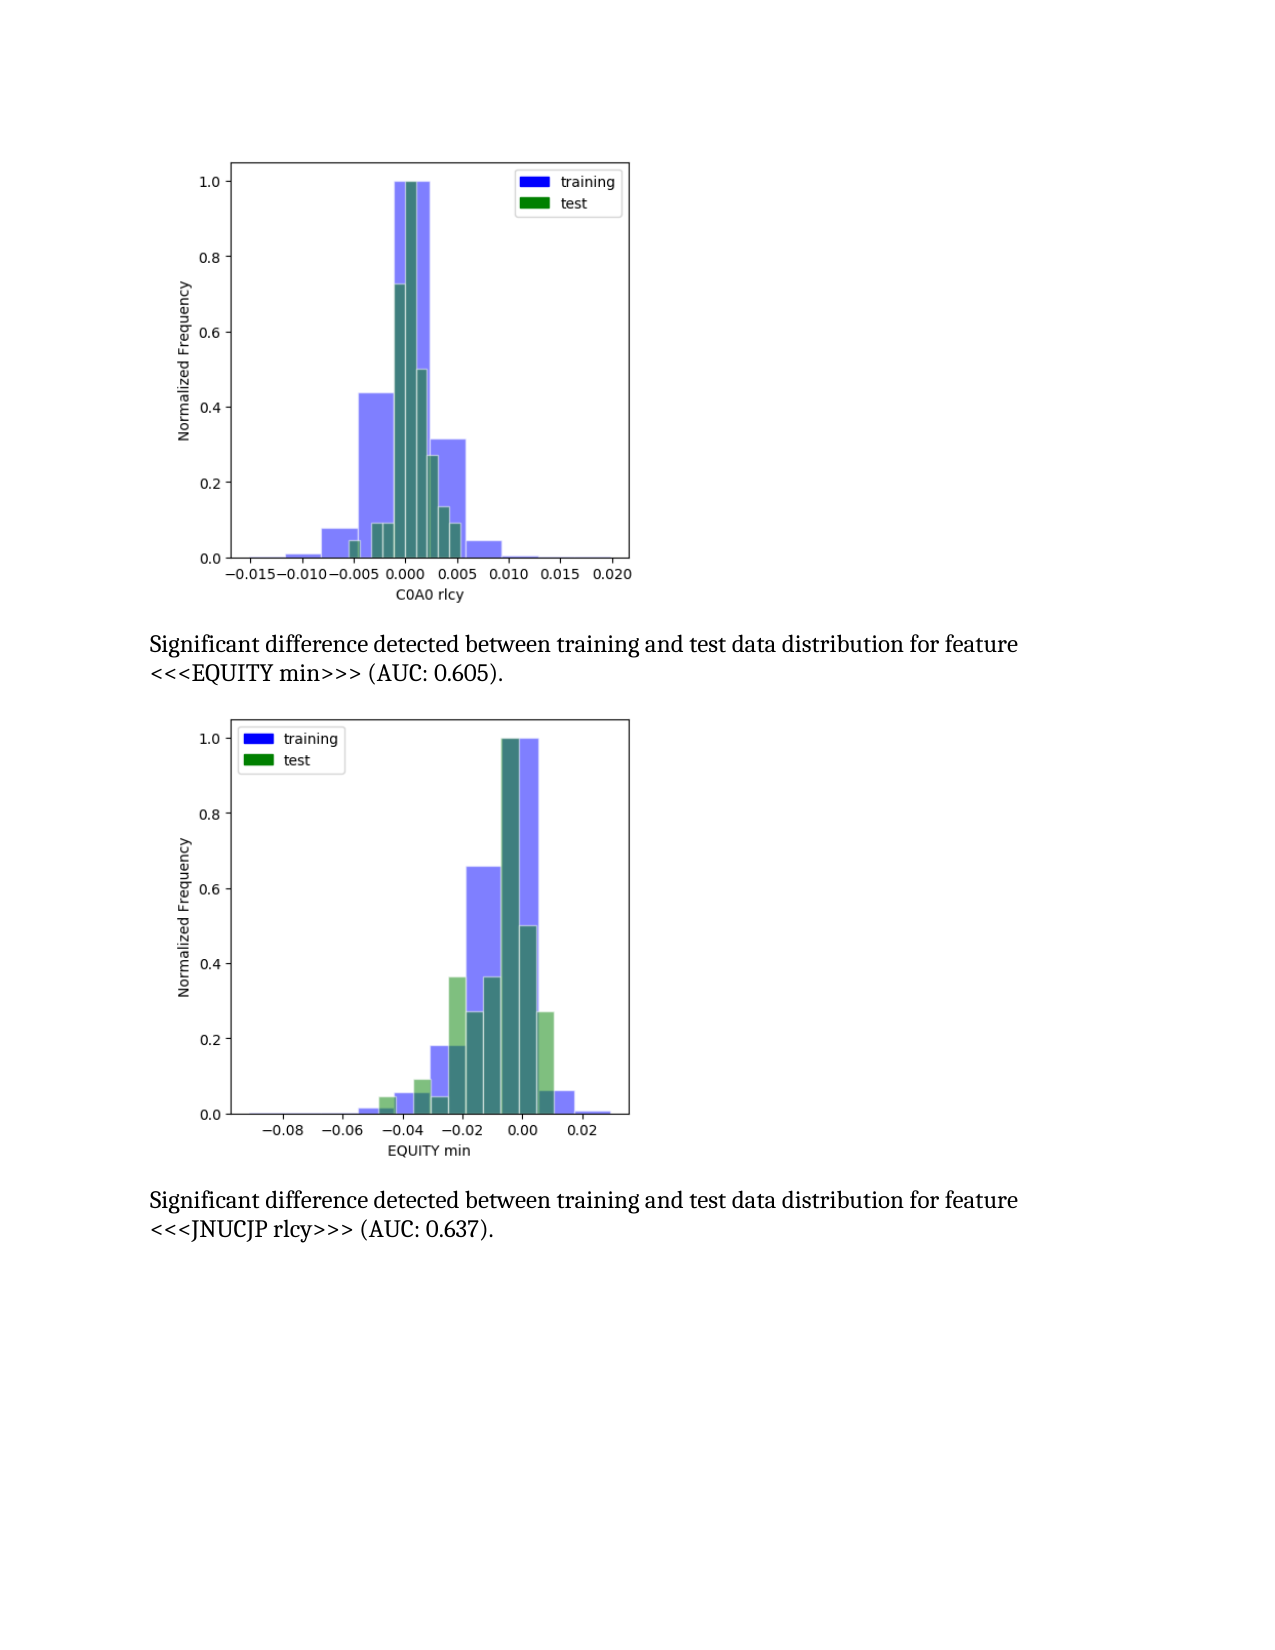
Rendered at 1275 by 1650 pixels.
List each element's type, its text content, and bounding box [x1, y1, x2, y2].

list Significant difference detected between training and test data distribution for feature <<<EQUITY min>>> (AUC: 0.605). [150, 630, 1125, 687]
picture [168, 150, 642, 612]
picture [168, 706, 642, 1168]
list Significant difference detected between training and test data distribution for feature <<<JNUCJP rlcy>>> (AUC: 0.637). [150, 1186, 1125, 1244]
